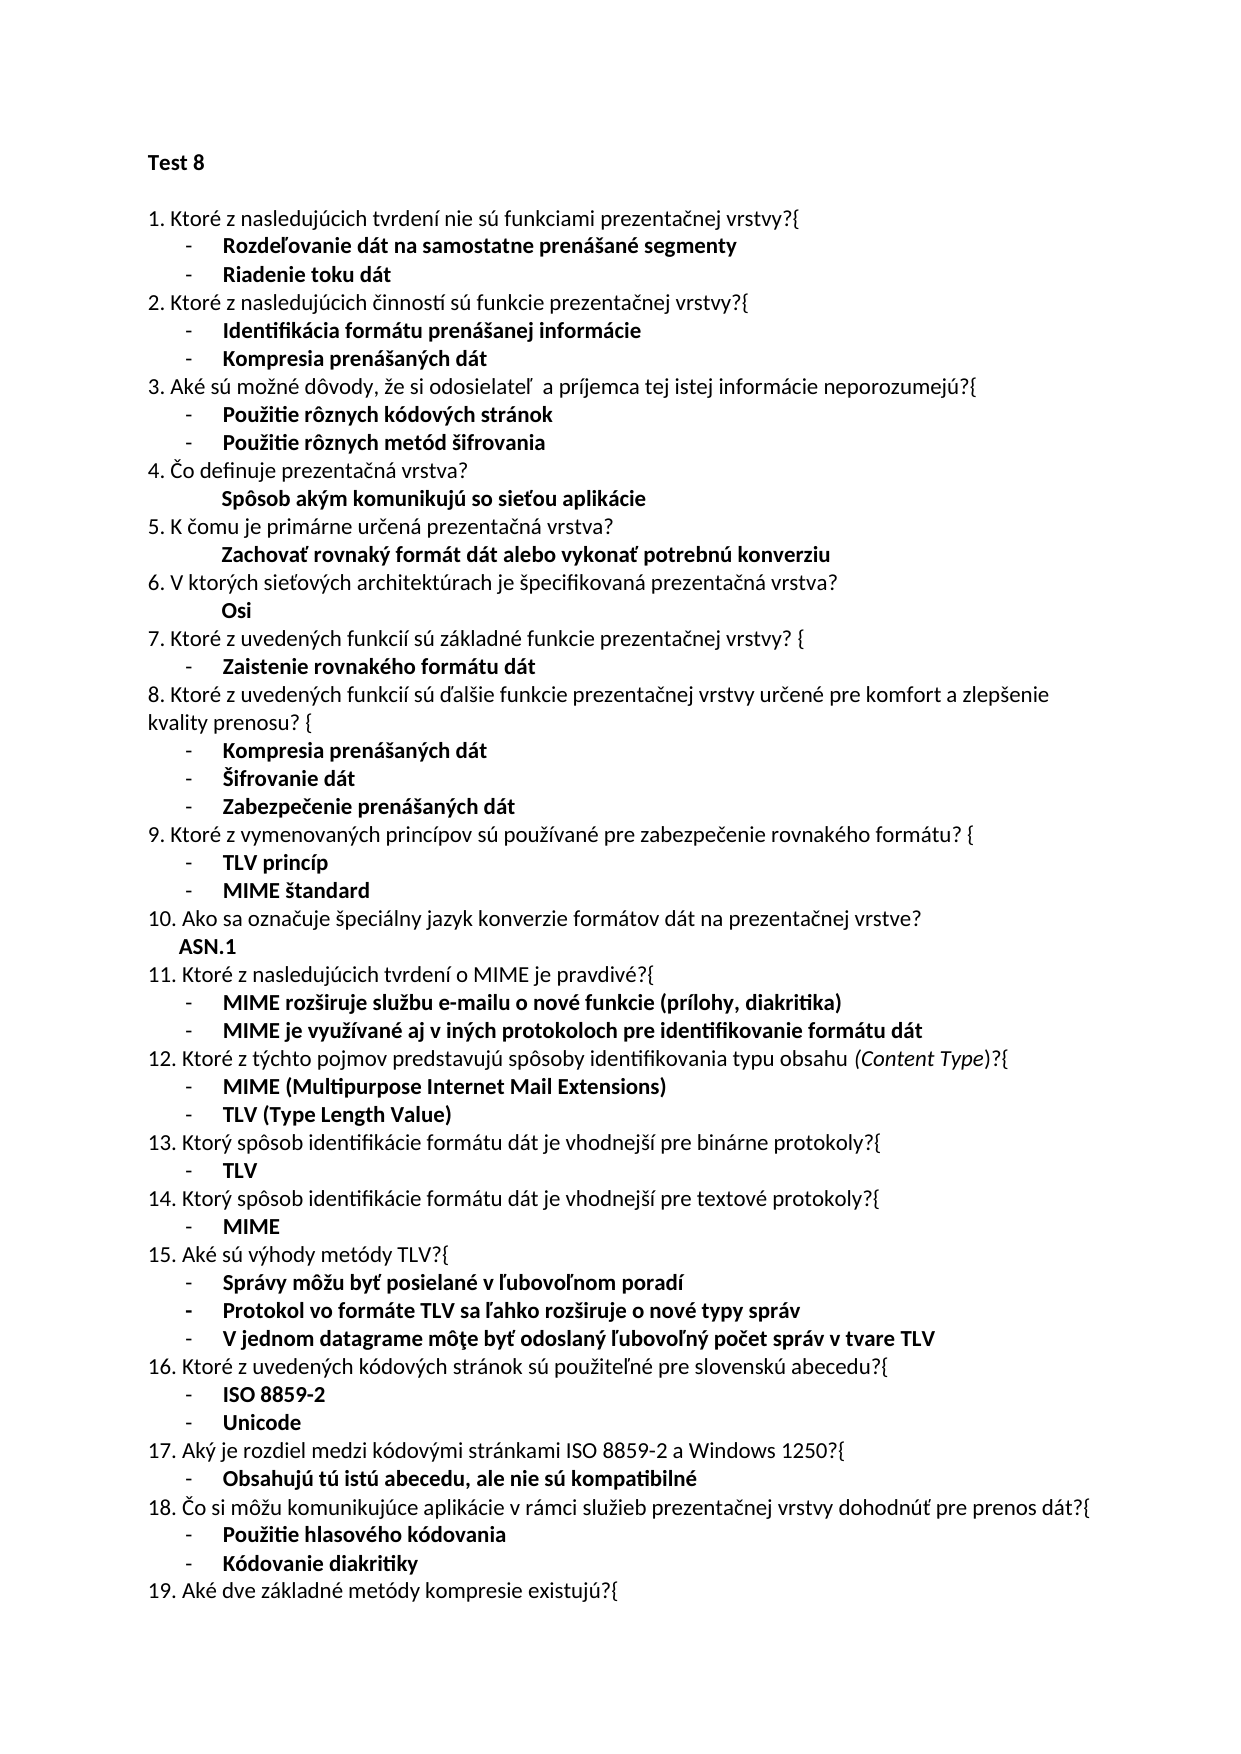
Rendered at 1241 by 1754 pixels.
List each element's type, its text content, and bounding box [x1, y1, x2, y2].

list MIME rozširuje službu e-mailu o nové funkcie (prílohy, diakritika) [185, 988, 1093, 1016]
list Použitie rôznych metód šifrovania [185, 428, 1093, 456]
text Test 8 [148, 148, 1093, 176]
text Zachovať rovnaký formát dát alebo vykonať potrebnú konverziu [148, 540, 1093, 568]
text 3. Aké sú možné dôvody, že si odosielateľ a príjemca tej istej informácie neporozumejú?{ [148, 372, 1093, 400]
list Riadenie toku dát [185, 260, 1093, 288]
list ISO 8859-2 [185, 1381, 1093, 1408]
list Identifikácia formátu prenášanej informácie [185, 316, 1093, 344]
list TLV princíp [185, 848, 1093, 876]
text 8. Ktoré z uvedených funkcií sú ďalšie funkcie prezentačnej vrstvy určené pre komfort a zlepšenie kvality prenosu? { [148, 680, 1093, 736]
list Použitie hlasového kódovania [185, 1521, 1093, 1549]
list Zabezpečenie prenášaných dát [185, 792, 1093, 820]
text 6. V ktorých sieťových architektúrach je špecifikovaná prezentačná vrstva? [148, 568, 1093, 596]
text 10. Ako sa označuje špeciálny jazyk konverzie formátov dát na prezentačnej vrstve? [148, 904, 1093, 932]
list Rozdeľovanie dát na samostatne prenášané segmenty [185, 232, 1093, 260]
text 13. Ktorý spôsob identifikácie formátu dát je vhodnejší pre binárne protokoly?{ [148, 1128, 1093, 1156]
list Protokol vo formáte TLV sa ľahko rozširuje o nové typy správ [185, 1296, 1093, 1324]
list Kompresia prenášaných dát [185, 736, 1093, 764]
list MIME [185, 1212, 1093, 1240]
list Zaistenie rovnakého formátu dát [185, 652, 1093, 680]
text 17. Aký je rozdiel medzi kódovými stránkami ISO 8859-2 a Windows 1250?{ [148, 1437, 1093, 1464]
list V jednom datagrame môţe byť odoslaný ľubovoľný počet správ v tvare TLV [185, 1324, 1093, 1352]
text 16. Ktoré z uvedených kódových stránok sú použiteľné pre slovenskú abecedu?{ [148, 1352, 1093, 1381]
list Obsahujú tú istú abecedu, ale nie sú kompatibilné [185, 1464, 1093, 1493]
list MIME je využívané aj v iných protokoloch pre identifikovanie formátu dát [185, 1016, 1093, 1044]
list Unicode [185, 1408, 1093, 1437]
text 1. Ktoré z nasledujúcich tvrdení nie sú funkciami prezentačnej vrstvy?{ [148, 204, 1093, 232]
text 4. Čo definuje prezentačná vrstva? [148, 456, 1093, 484]
text 12. Ktoré z týchto pojmov predstavujú spôsoby identifikovania typu obsahu (Content Type)?{ [148, 1044, 1093, 1072]
text 19. Aké dve základné metódy kompresie existujú?{ [148, 1577, 1093, 1605]
text 14. Ktorý spôsob identifikácie formátu dát je vhodnejší pre textové protokoly?{ [148, 1184, 1093, 1212]
text 2. Ktoré z nasledujúcich činností sú funkcie prezentačnej vrstvy?{ [148, 288, 1093, 316]
list Kompresia prenášaných dát [185, 344, 1093, 372]
text 15. Aké sú výhody metódy TLV?{ [148, 1240, 1093, 1268]
text 9. Ktoré z vymenovaných princípov sú používané pre zabezpečenie rovnakého formátu? { [148, 820, 1093, 848]
text 11. Ktoré z nasledujúcich tvrdení o MIME je pravdivé?{ [148, 960, 1093, 988]
text 18. Čo si môžu komunikujúce aplikácie v rámci služieb prezentačnej vrstvy dohodnúť pre prenos dát?{ [148, 1493, 1093, 1521]
text ASN.1 [148, 932, 1093, 960]
text Spôsob akým komunikujú so sieťou aplikácie [148, 484, 1093, 512]
text 5. K čomu je primárne určená prezentačná vrstva? [148, 512, 1093, 540]
text 7. Ktoré z uvedených funkcií sú základné funkcie prezentačnej vrstvy? { [148, 624, 1093, 652]
list TLV (Type Length Value) [185, 1100, 1093, 1128]
text Osi [148, 596, 1093, 624]
list Šifrovanie dát [185, 764, 1093, 792]
list Použitie rôznych kódových stránok [185, 400, 1093, 428]
list MIME (Multipurpose Internet Mail Extensions) [185, 1072, 1093, 1100]
list Kódovanie diakritiky [185, 1549, 1093, 1577]
list MIME štandard [185, 876, 1093, 904]
list Správy môžu byť posielané v ľubovoľnom poradí [185, 1268, 1093, 1296]
list TLV [185, 1156, 1093, 1184]
